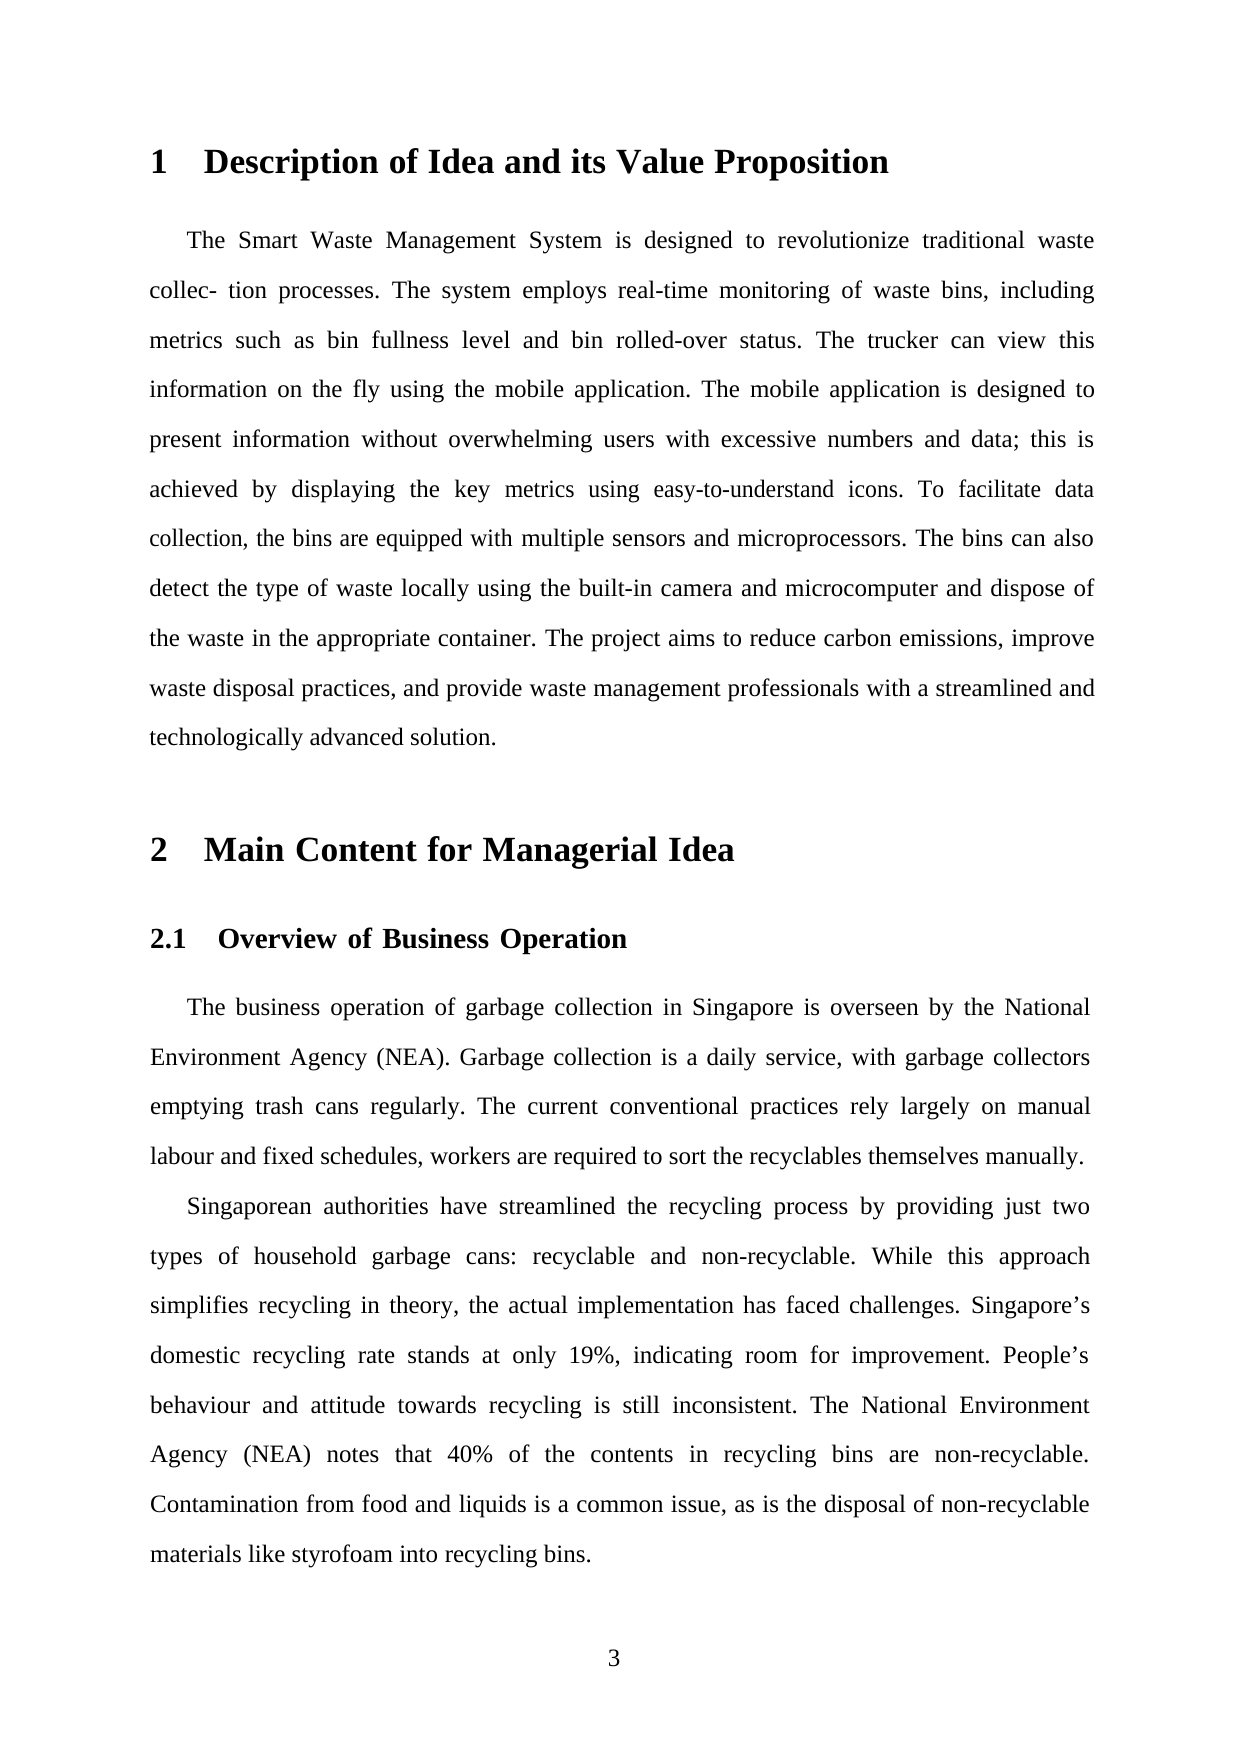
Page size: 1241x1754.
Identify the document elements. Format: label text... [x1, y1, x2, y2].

text The business operation of garbage collection in Singapore is overseen by the National Environment Agency (NEA). Garbage collection is a daily service, with garbage collectors emptying trash cans regularly. The current conventional practices rely largely on manual labour and fixed schedules, workers are required to sort the recyclables themselves manually. [150, 992, 1091, 1170]
subtitle Main Content for Managerial Idea [150, 828, 1240, 869]
subtitle Overview of Business Operation [150, 922, 1240, 955]
text Singaporean authorities have streamlined the recycling process by providing just two types of household garbage cans: recyclable and non-recyclable. While this approach simplifies recycling in theory, the actual implementation has faced challenges. Singapore’s domestic recycling rate stands at only 19%, indicating room for improvement. People’s behaviour and attitude towards recycling is still inconsistent. The National Environment Agency (NEA) notes that 40% of the contents in recycling bins are non-recyclable. Contamination from food and liquids is a common issue, as is the disposal of non-recyclable materials like styrofoam into recycling bins. [150, 1191, 1090, 1568]
subtitle Description of Idea and its Value Proposition [150, 140, 1240, 181]
text The Smart Waste Management System is designed to revolutionize traditional waste collec- tion processes. The system employs real-time monitoring of waste bins, including metrics such as bin fullness level and bin rolled-over status. The trucker can view this information on the fly using the mobile application. The mobile application is designed to present information without overwhelming users with excessive numbers and data; this is achieved by displaying the key metrics using easy-to-understand icons. To facilitate data collection, the bins are equipped with multiple sensors and microprocessors. The bins can also detect the type of waste locally using the built-in camera and microcomputer and dispose of the waste in the appropriate container. The project aims to reduce carbon emissions, improve waste disposal practices, and provide waste management professionals with a streamlined and technologically advanced solution. [149, 225, 1095, 751]
